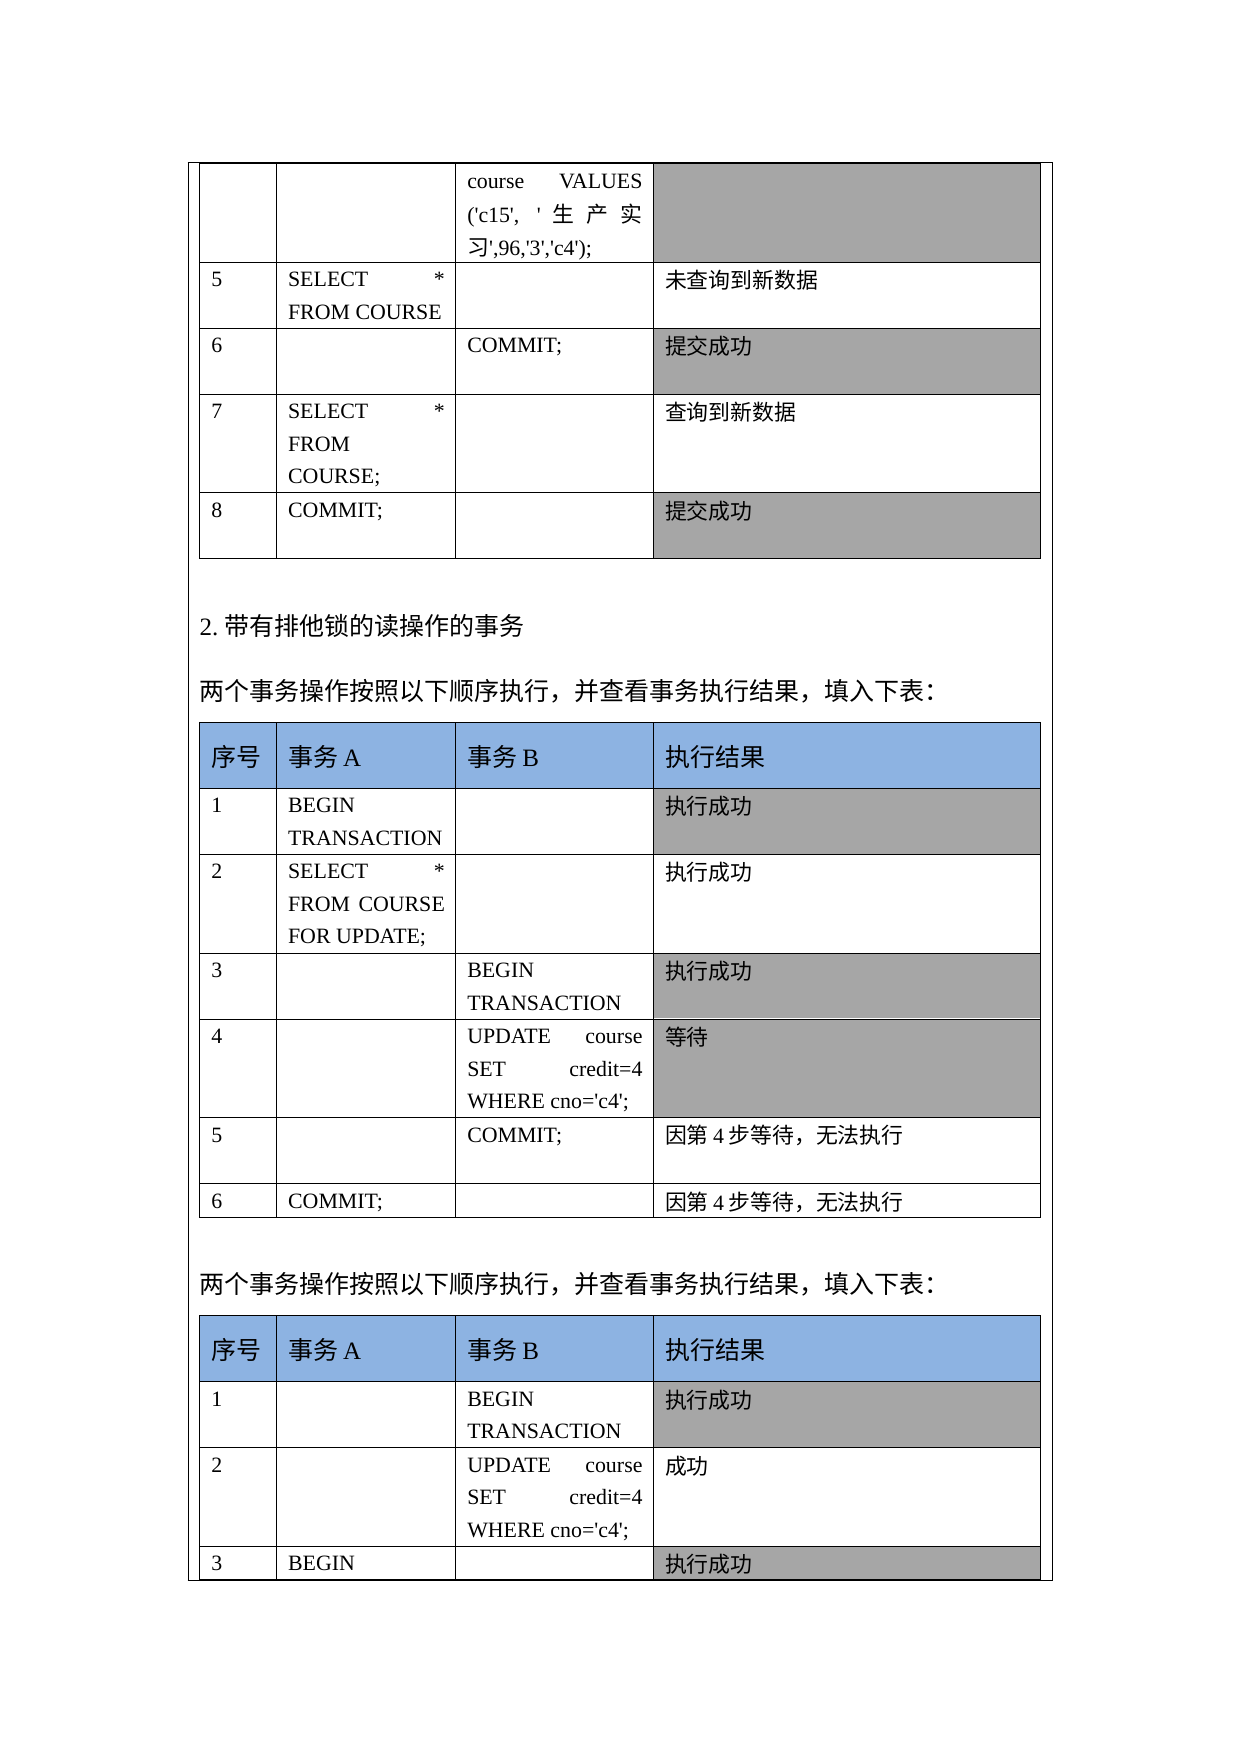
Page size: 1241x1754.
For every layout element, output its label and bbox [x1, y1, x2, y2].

table_cell [189, 163, 1052, 1580]
